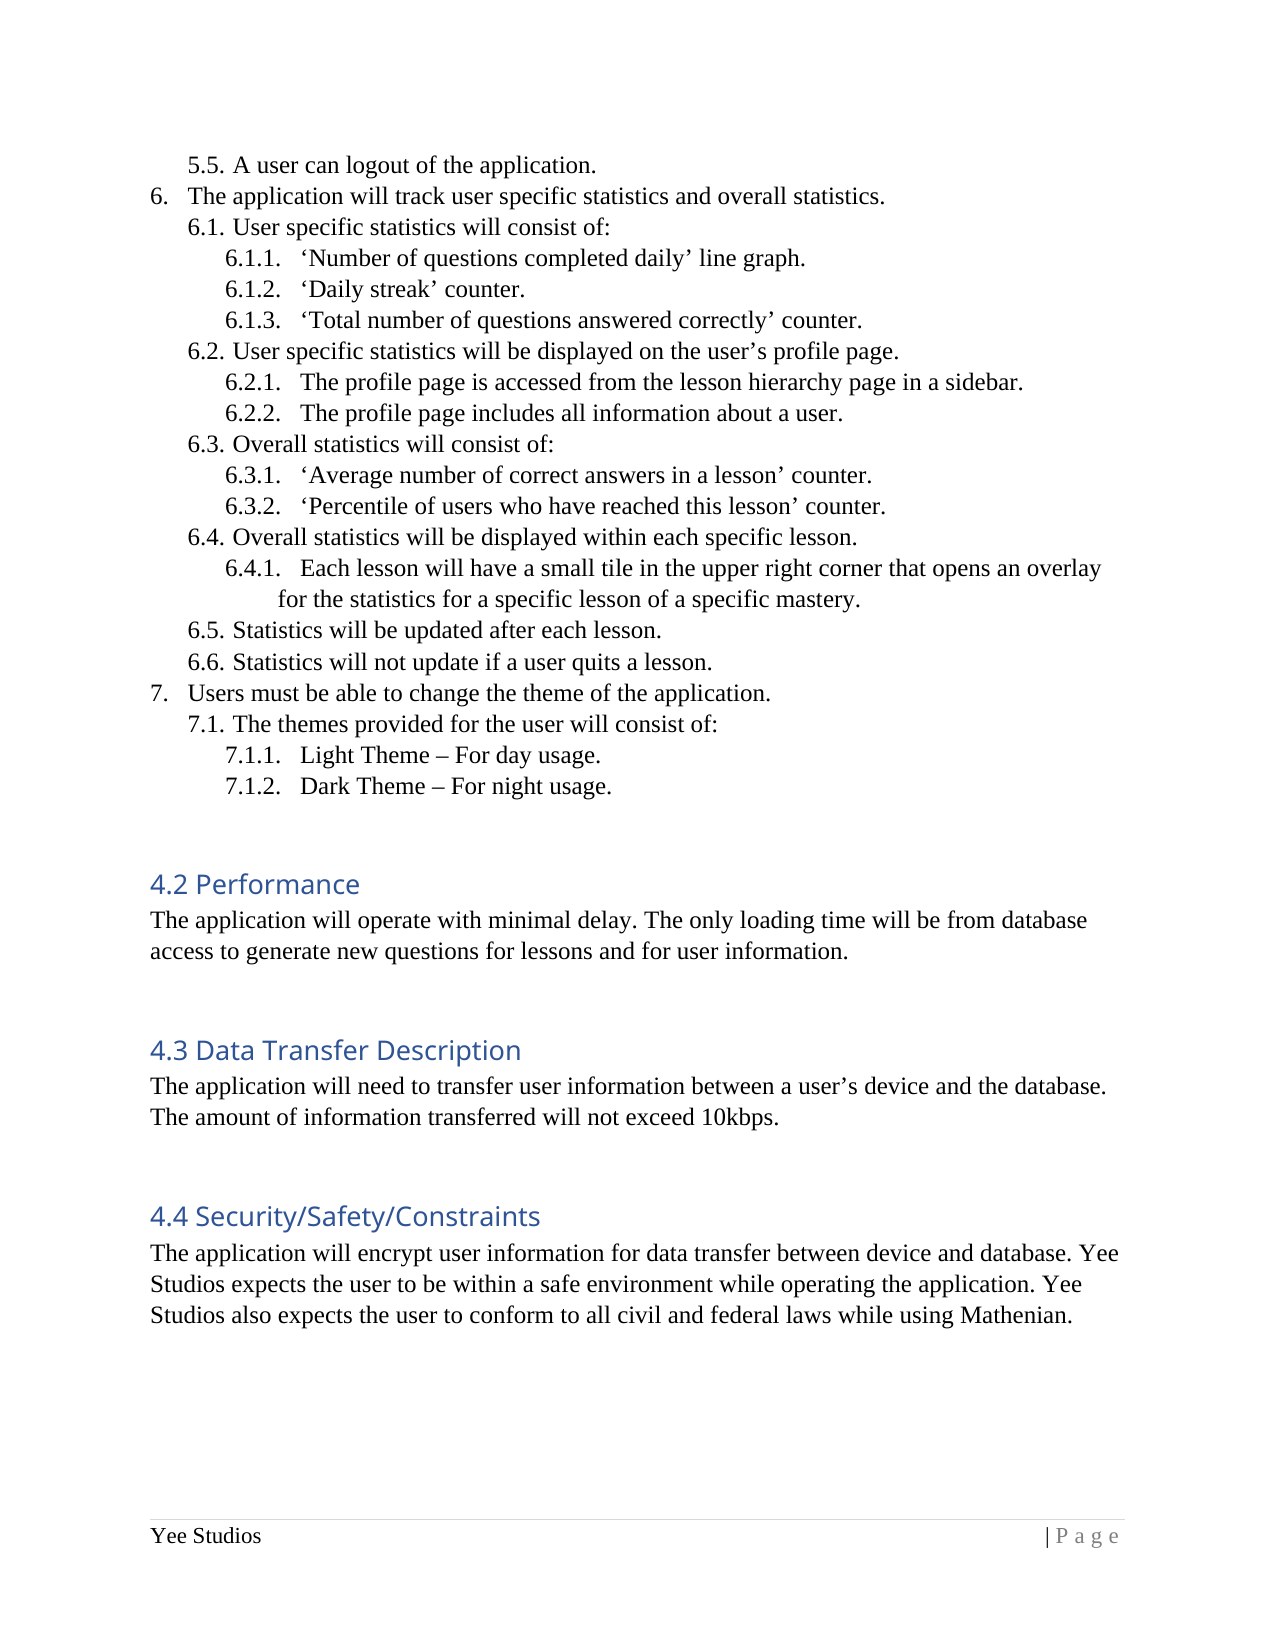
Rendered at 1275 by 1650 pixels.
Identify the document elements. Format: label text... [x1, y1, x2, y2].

list A user can logout of the application. [187, 150, 1125, 179]
list ‘Number of questions completed daily’ line graph. [225, 243, 1125, 272]
list Overall statistics will consist of: [187, 429, 1125, 458]
text The application will encrypt user information for data transfer between device and database. Yee Studios expects the user to be within a safe environment while operating the application. Yee Studios also expects the user to conform to all civil and federal laws while using Mathenian. [150, 1238, 1125, 1328]
subtitle 4.4 Security/Safety/Constraints [150, 1198, 1125, 1235]
text The application will need to transfer user information between a user’s device and the database. The amount of information transferred will not exceed 10kbps. [150, 1071, 1125, 1131]
list Overall statistics will be displayed within each specific lesson. [187, 522, 1125, 551]
list The application will track user specific statistics and overall statistics. [150, 181, 1125, 210]
list Statistics will be updated after each lesson. [187, 616, 1125, 644]
list The themes provided for the user will consist of: [187, 709, 1125, 737]
list Users must be able to change the theme of the application. [150, 678, 1125, 706]
list Each lesson will have a small tile in the upper right corner that opens an overlay for the statistics for a specific lesson of a specific mastery. [225, 553, 1125, 613]
subtitle 4.2 Performance [150, 865, 1125, 902]
list User specific statistics will be displayed on the user’s profile page. [187, 336, 1125, 365]
list ‘Average number of correct answers in a lesson’ counter. [225, 460, 1125, 489]
list ‘Daily streak’ counter. [225, 274, 1125, 303]
list The profile page is accessed from the lesson hierarchy page in a sidebar. [225, 367, 1125, 396]
text The application will operate with minimal delay. The only loading time will be from database access to generate new questions for lessons and for user information. [150, 905, 1125, 965]
list ‘Percentile of users who have reached this lesson’ counter. [225, 491, 1125, 520]
list ‘Total number of questions answered correctly’ counter. [225, 305, 1125, 334]
subtitle 4.3 Data Transfer Description [150, 1032, 1125, 1068]
list Dark Theme – For night usage. [225, 771, 1125, 799]
list The profile page includes all information about a user. [225, 398, 1125, 427]
list Light Theme – For day usage. [225, 740, 1125, 768]
list Statistics will not update if a user quits a lesson. [187, 647, 1125, 675]
list User specific statistics will consist of: [187, 212, 1125, 241]
